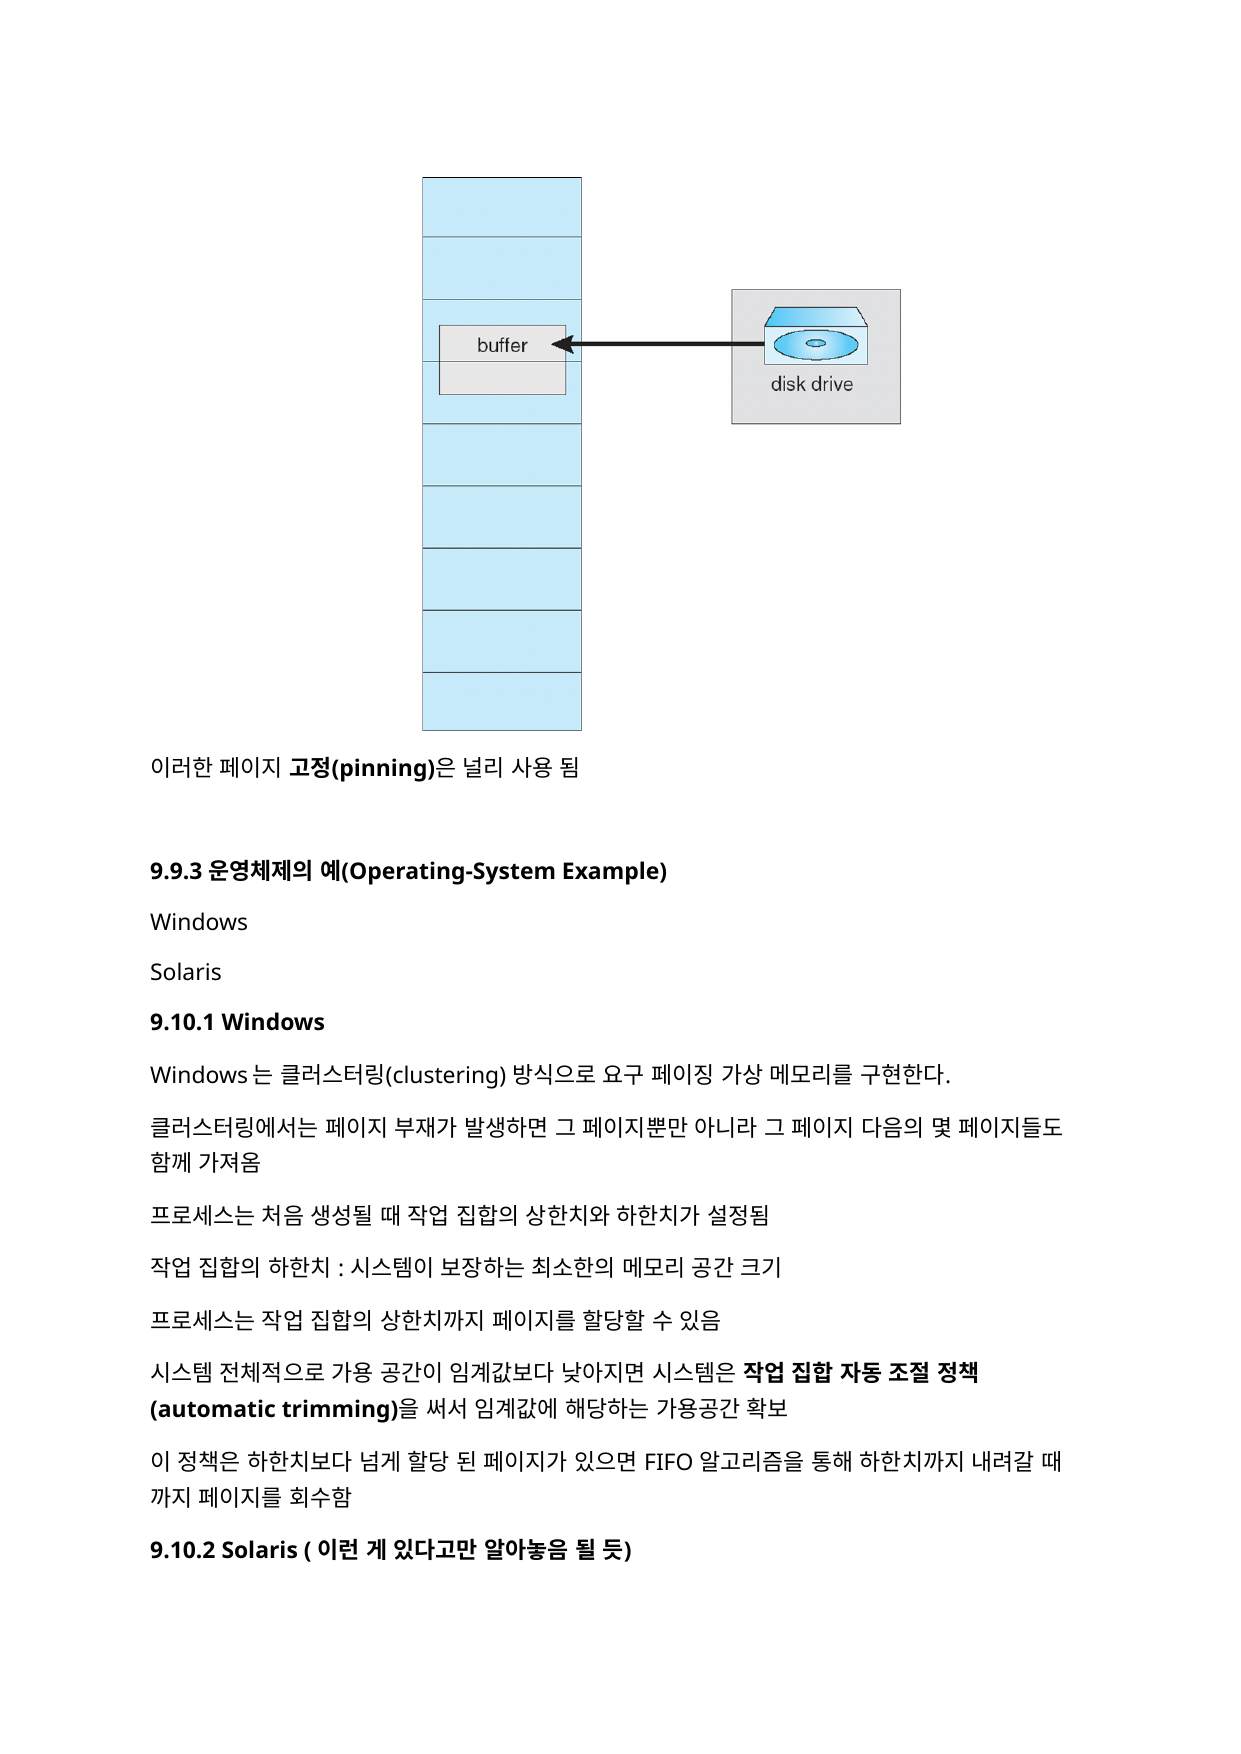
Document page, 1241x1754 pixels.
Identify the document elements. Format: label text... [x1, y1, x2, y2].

picture [422, 177, 901, 731]
text 9.10.2 Solaris ( 이런 게 있다고만 알아놓음 될 듯) [150, 1532, 1090, 1566]
text Solaris [150, 956, 1090, 987]
text 작업 집합의 하한치 : 시스템이 보장하는 최소한의 메모리 공간 크기 [150, 1250, 1090, 1283]
text Windows는 클러스터링(clustering) 방식으로 요구 페이징 가상 메모리를 구현한다. [150, 1057, 1090, 1090]
text 시스템 전체적으로 가용 공간이 임계값보다 낮아지면 시스템은 작업 집합 자동 조절 정책(automatic trimming)을 써서 임계값에 해당하는 가용공간 확보 [150, 1355, 1090, 1424]
text 9.10.1 Windows [150, 1006, 1090, 1038]
text 프로세스는 작업 집합의 상한치까지 페이지를 할당할 수 있음 [150, 1303, 1090, 1336]
text 9.9.3 운영체제의 예(Operating-System Example) [150, 853, 1090, 886]
text Windows [150, 906, 1090, 937]
text 이 정책은 하한치보다 넘게 할당 된 페이지가 있으면 FIFO 알고리즘을 통해 하한치까지 내려갈 때 까지 페이지를 회수함 [150, 1444, 1090, 1513]
text 클러스터링에서는 페이지 부재가 발생하면 그 페이지뿐만 아니라 그 페이지 다음의 몇 페이지들도 함께 가져옴 [150, 1109, 1090, 1178]
text 프로세스는 처음 생성될 때 작업 집합의 상한치와 하한치가 설정됨 [150, 1198, 1090, 1231]
text 이러한 페이지 고정(pinning)은 널리 사용 됨 [150, 750, 1090, 783]
